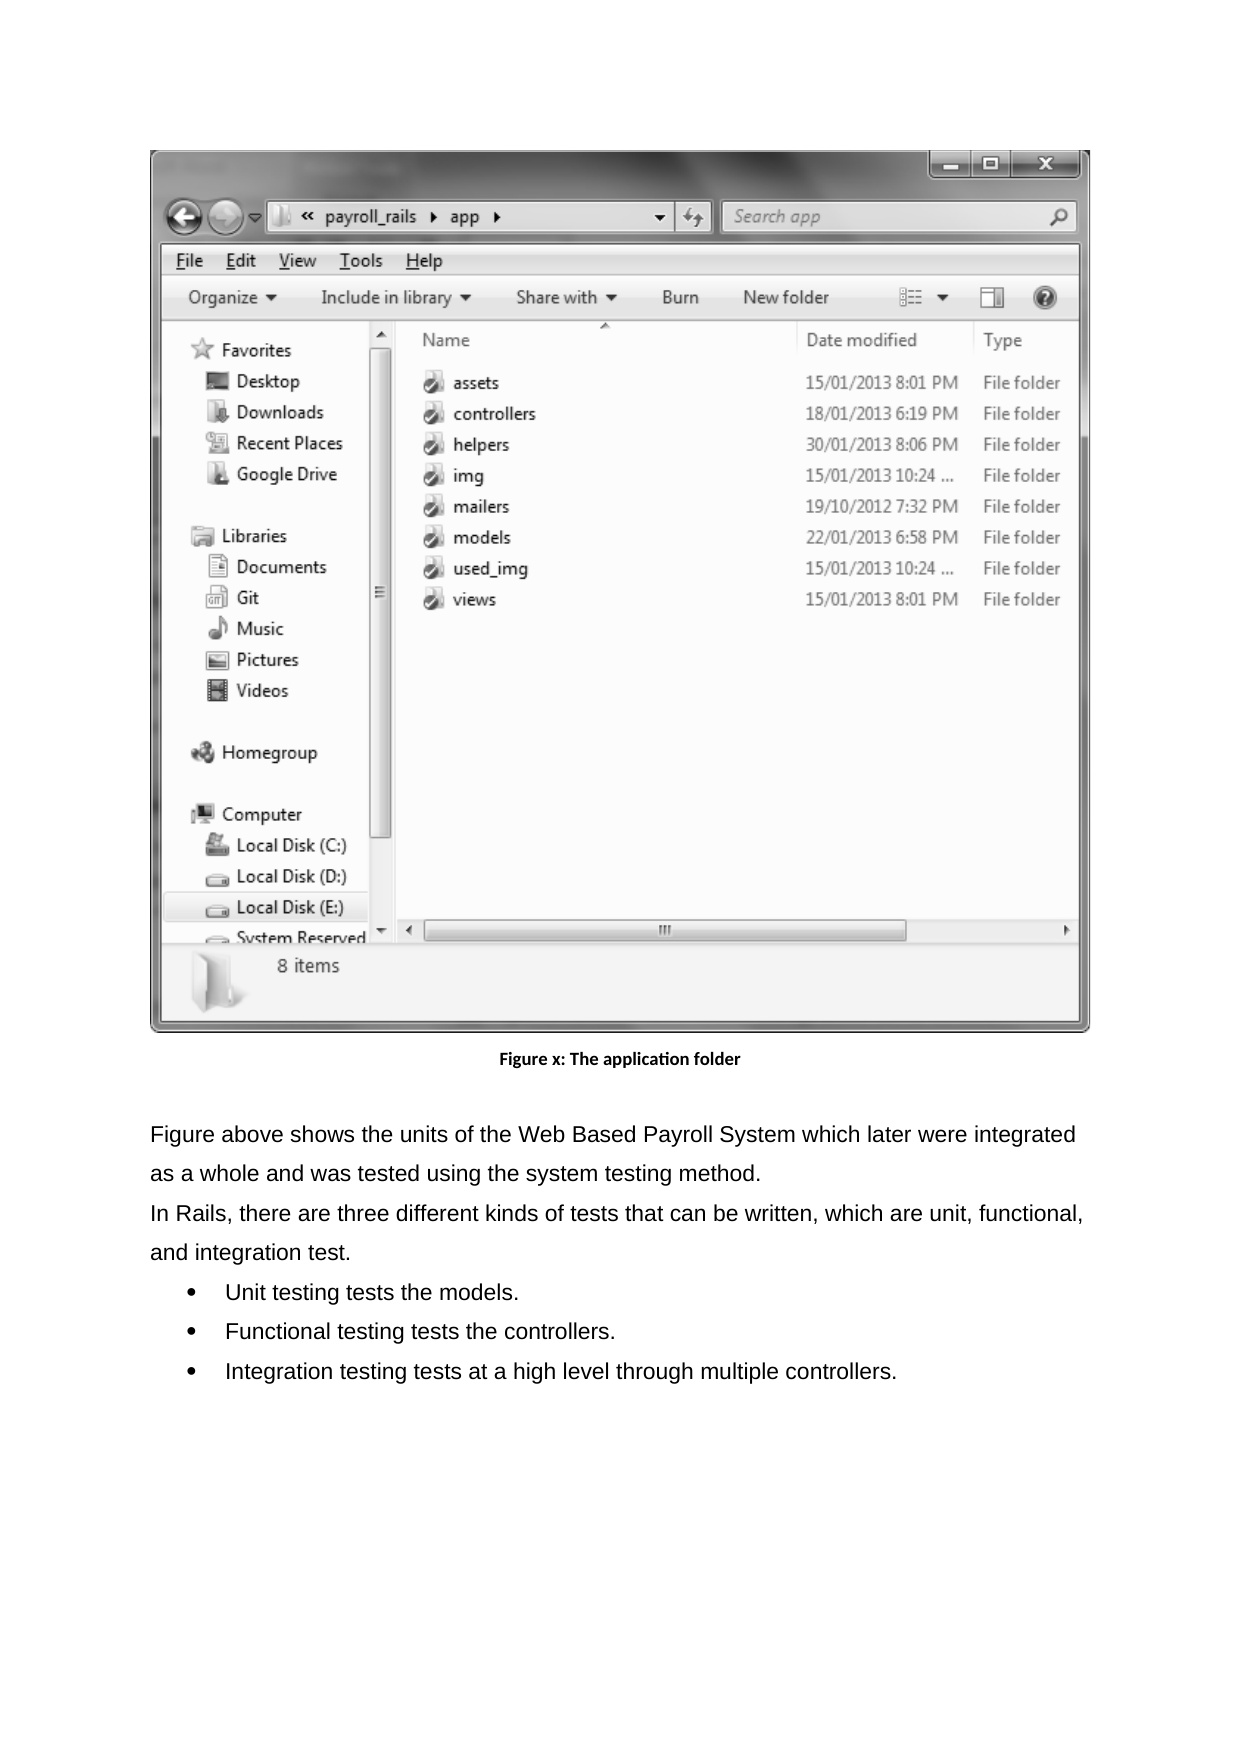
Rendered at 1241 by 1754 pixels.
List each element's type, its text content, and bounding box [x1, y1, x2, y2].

list Integration testing tests at a high level through multiple controllers. [187, 1358, 1090, 1384]
text Figure x: The application folder [150, 1047, 1090, 1070]
list Functional testing tests the controllers. [187, 1318, 1090, 1344]
list Unit testing tests the models. [187, 1279, 1090, 1305]
text In Rails, there are three different kinds of tests that can be written, which are unit, functional, and integration test. [150, 1200, 1090, 1266]
text Figure above shows the units of the Web Based Payroll System which later were integrated as a whole and was tested using the system testing method. [150, 1121, 1090, 1187]
